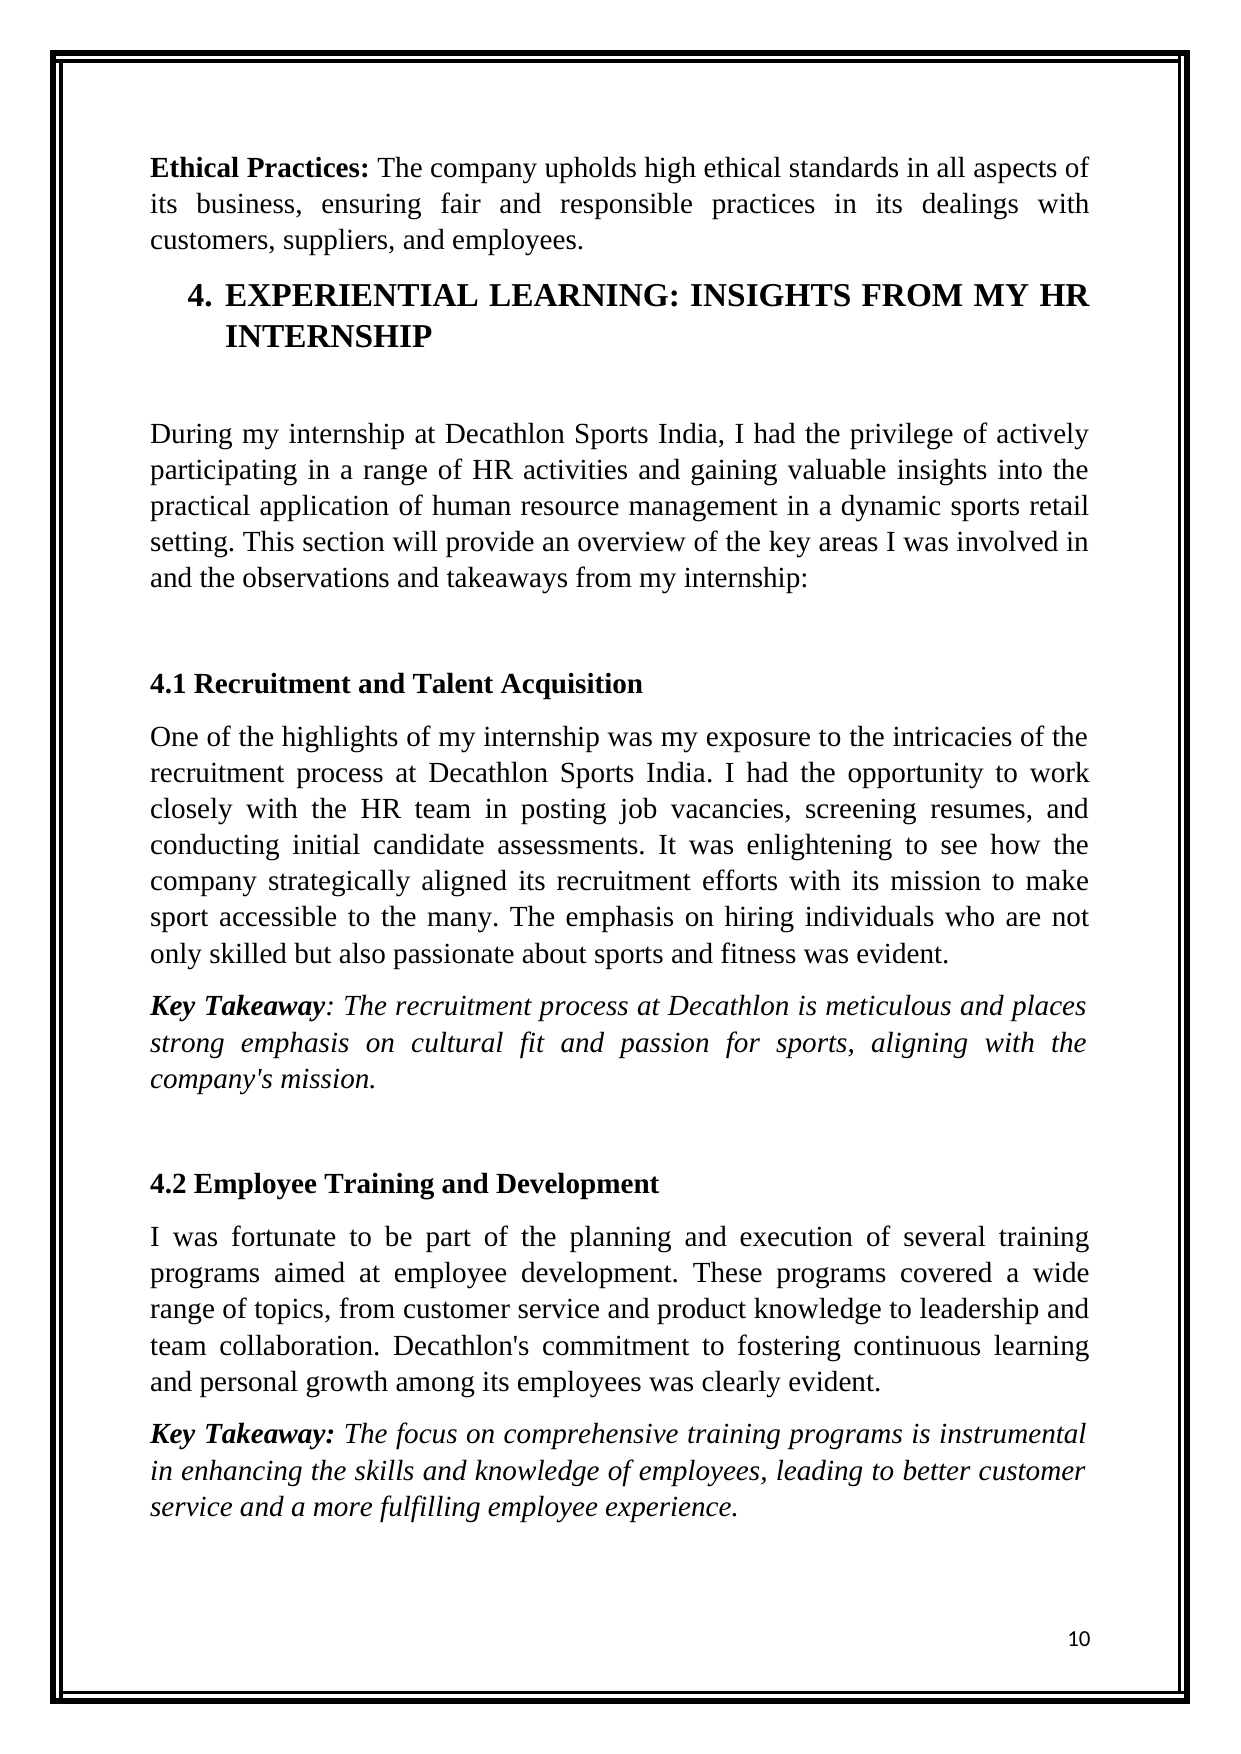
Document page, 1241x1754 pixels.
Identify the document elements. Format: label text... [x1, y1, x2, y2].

text 4.1 Recruitment and Talent Acquisition [150, 666, 1090, 699]
text 4.2 Employee Training and Development [150, 1166, 1090, 1200]
text Ethical Practices: The company upholds high ethical standards in all aspects of its business, ensuring fair and responsible practices in its dealings with customers, suppliers, and employees. [150, 150, 1090, 256]
text Key Takeaway: The recruitment process at Decathlon is meticulous and places strong emphasis on cultural fit and passion for sports, aligning with the company's mission. [150, 988, 1090, 1094]
text One of the highlights of my internship was my exposure to the intricacies of the recruitment process at Decathlon Sports India. I had the opportunity to work closely with the HR team in posting job vacancies, screening resumes, and conducting initial candidate assessments. It was enlightening to see how the company strategically aligned its recruitment efforts with its mission to make sport accessible to the many. The emphasis on hiring individuals who are not only skilled but also passionate about sports and fitness was evident. [150, 719, 1090, 969]
text Key Takeaway: The focus on comprehensive training programs is instrumental in enhancing the skills and knowledge of employees, leading to better customer service and a more fulfilling employee experience. [150, 1417, 1090, 1522]
text I was fortunate to be part of the planning and execution of several training programs aimed at employee development. These programs covered a wide range of topics, from customer service and product knowledge to leadership and team collaboration. Decathlon's commitment to fostering continuous learning and personal growth among its employees was clearly evident. [150, 1219, 1090, 1397]
text During my internship at Decathlon Sports India, I had the privilege of actively participating in a range of HR activities and gaining valuable insights into the practical application of human resource management in a dynamic sports retail setting. This section will provide an overview of the key areas I was involved in and the observations and takeaways from my internship: [150, 416, 1090, 594]
list EXPERIENTIAL LEARNING: INSIGHTS FROM MY HR INTERNSHIP [187, 275, 1090, 355]
